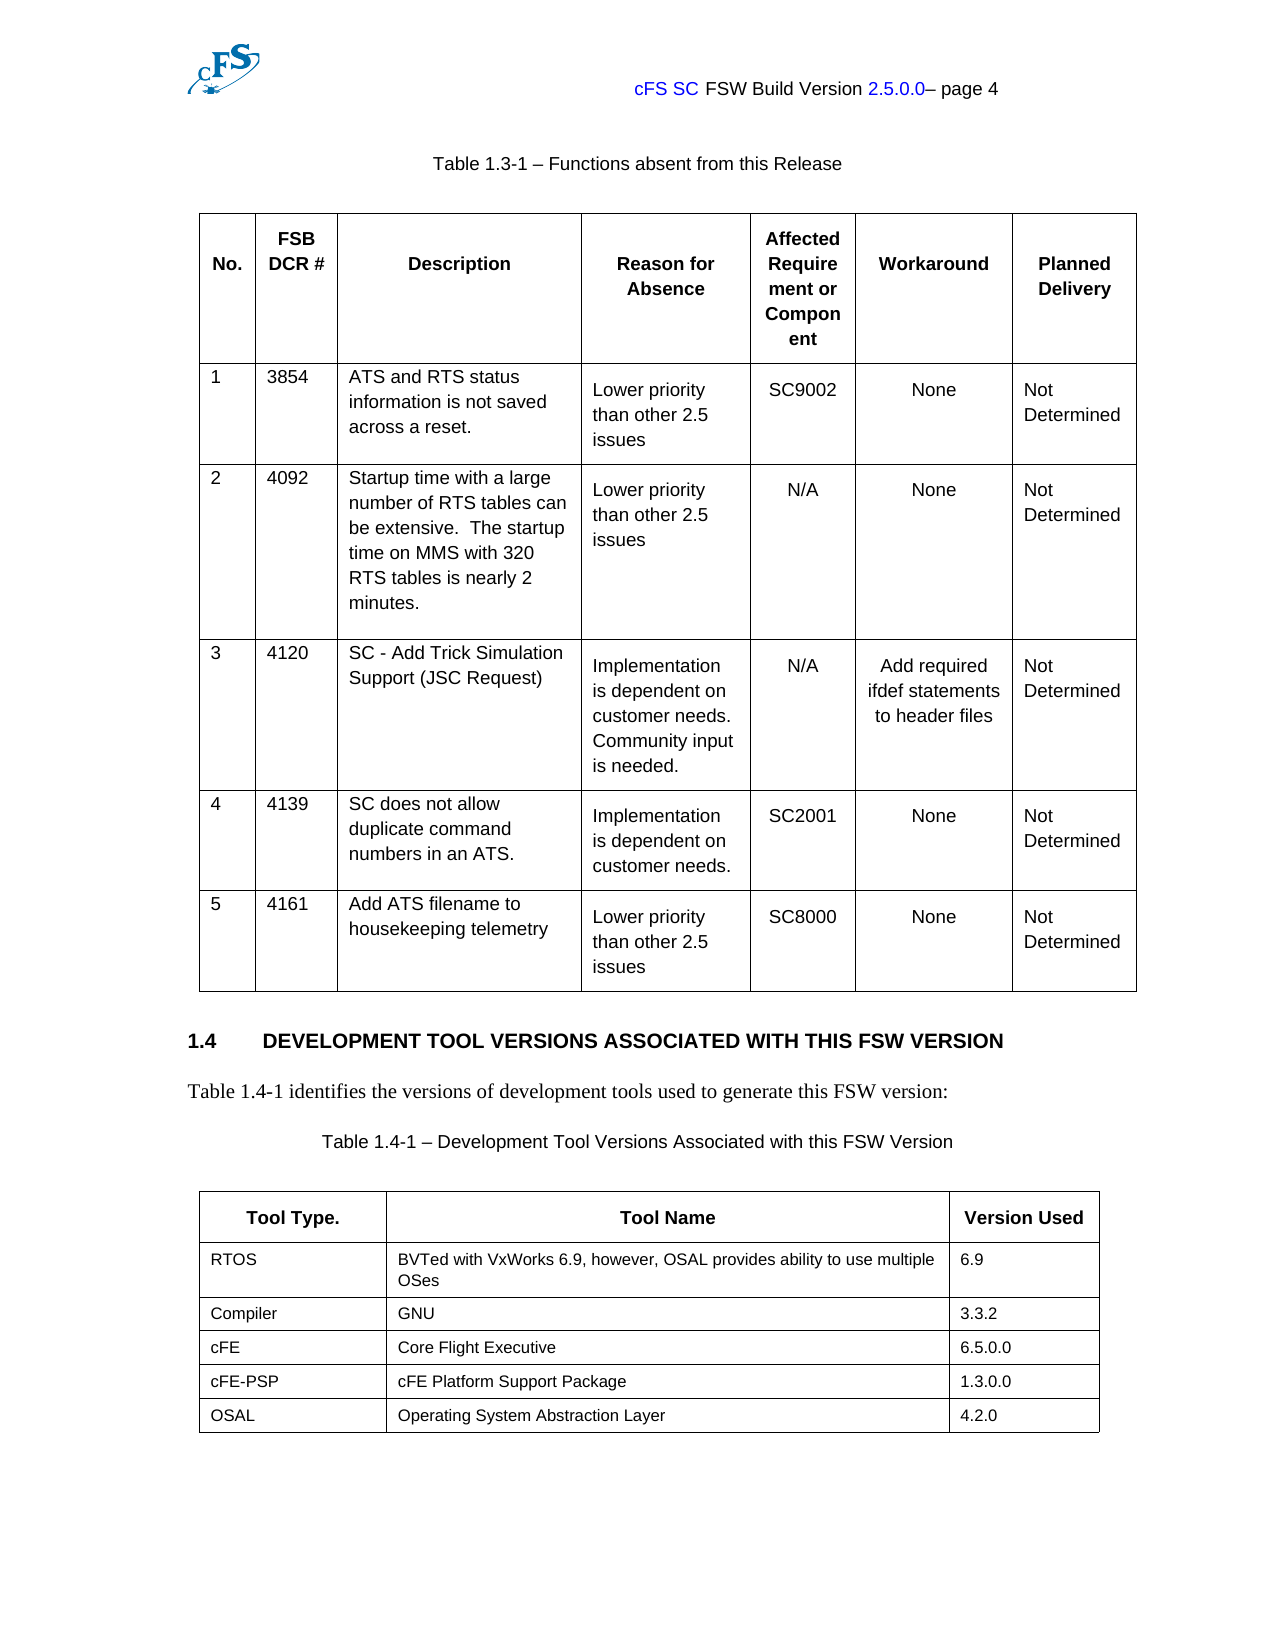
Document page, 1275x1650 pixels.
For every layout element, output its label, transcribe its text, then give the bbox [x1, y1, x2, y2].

table_cell SC does not allow duplicate command numbers in an ATS. [338, 791, 581, 890]
table_cell OSAL [200, 1399, 386, 1432]
table_cell SC - Add Trick Simulation Support (JSC Request) [338, 640, 581, 789]
table_cell 5 [200, 891, 255, 991]
table_cell Compiler [200, 1298, 386, 1330]
table_header Tool Name [387, 1192, 949, 1242]
table_cell SC9002 [751, 364, 855, 463]
text Table 1.4-1 identifies the versions of development tools used to generate this FSW version: [187, 1079, 1087, 1104]
table_cell 1 [200, 364, 255, 463]
table_header No. [200, 214, 255, 363]
table_cell None [856, 891, 1012, 991]
table_cell ATS and RTS status information is not saved across a reset. [338, 364, 581, 463]
table_cell Lower priority than other 2.5 issues [582, 891, 750, 991]
table_cell 6.9 [950, 1243, 1099, 1296]
text Table 1.3-1 – Functions absent from this Release [187, 150, 1087, 175]
table_header Planned Delivery [1013, 214, 1136, 363]
table_cell 4.2.0 [950, 1399, 1099, 1432]
table_cell 3 [200, 640, 255, 789]
table_header Reason for Absence [582, 214, 750, 363]
table_cell RTOS [200, 1243, 386, 1296]
table_cell Not Determined [1013, 891, 1136, 991]
table_cell Startup time with a large number of RTS tables can be extensive. The startup time on MMS with 320 RTS tables is nearly 2 minutes. [338, 465, 581, 639]
table_header Version Used [950, 1192, 1099, 1242]
table_cell cFE-PSP [200, 1365, 386, 1398]
table_cell 2 [200, 465, 255, 639]
table_header FSB DCR # [256, 214, 337, 363]
text Table 1.4-1 – Development Tool Versions Associated with this FSW Version [187, 1129, 1087, 1154]
table_cell 4139 [256, 791, 337, 890]
table_cell 4161 [256, 891, 337, 991]
picture [187, 43, 260, 94]
table_cell Not Determined [1013, 364, 1136, 463]
table_cell 6.5.0.0 [950, 1331, 1099, 1364]
table_cell Implementation is dependent on customer needs. [582, 791, 750, 890]
table_cell 4120 [256, 640, 337, 789]
table_cell None [856, 791, 1012, 890]
table_cell N/A [751, 640, 855, 789]
table_cell BVTed with VxWorks 6.9, however, OSAL provides ability to use multiple OSes [387, 1243, 949, 1296]
table_cell None [856, 465, 1012, 639]
table_cell 4092 [256, 465, 337, 639]
table_cell cFE Platform Support Package [387, 1365, 949, 1398]
table_cell Not Determined [1013, 465, 1136, 639]
table_cell Not Determined [1013, 640, 1136, 789]
table_header Tool Type. [200, 1192, 386, 1242]
table_cell Add required ifdef statements to header files [856, 640, 1012, 789]
table_cell SC8000 [751, 891, 855, 991]
table_cell Implementation is dependent on customer needs. Community input is needed. [582, 640, 750, 789]
table_cell N/A [751, 465, 855, 639]
table_cell Lower priority than other 2.5 issues [582, 364, 750, 463]
table_cell 1.3.0.0 [950, 1365, 1099, 1398]
table_cell Add ATS filename to housekeeping telemetry [338, 891, 581, 991]
table_cell 4 [200, 791, 255, 890]
table_header Workaround [856, 214, 1012, 363]
table_cell Operating System Abstraction Layer [387, 1399, 949, 1432]
table_cell Core Flight Executive [387, 1331, 949, 1364]
table_cell SC2001 [751, 791, 855, 890]
table_cell 3.3.2 [950, 1298, 1099, 1330]
table_header Description [338, 214, 581, 363]
text 1.4 Development Tool Versions Associated with this FSW Version [187, 1029, 1087, 1054]
table_header Affected Requirement or Component [751, 214, 855, 363]
table_cell cFE [200, 1331, 386, 1364]
table_cell Lower priority than other 2.5 issues [582, 465, 750, 639]
table_cell 3854 [256, 364, 337, 463]
table_cell GNU [387, 1298, 949, 1330]
table_cell None [856, 364, 1012, 463]
table_cell Not Determined [1013, 791, 1136, 890]
